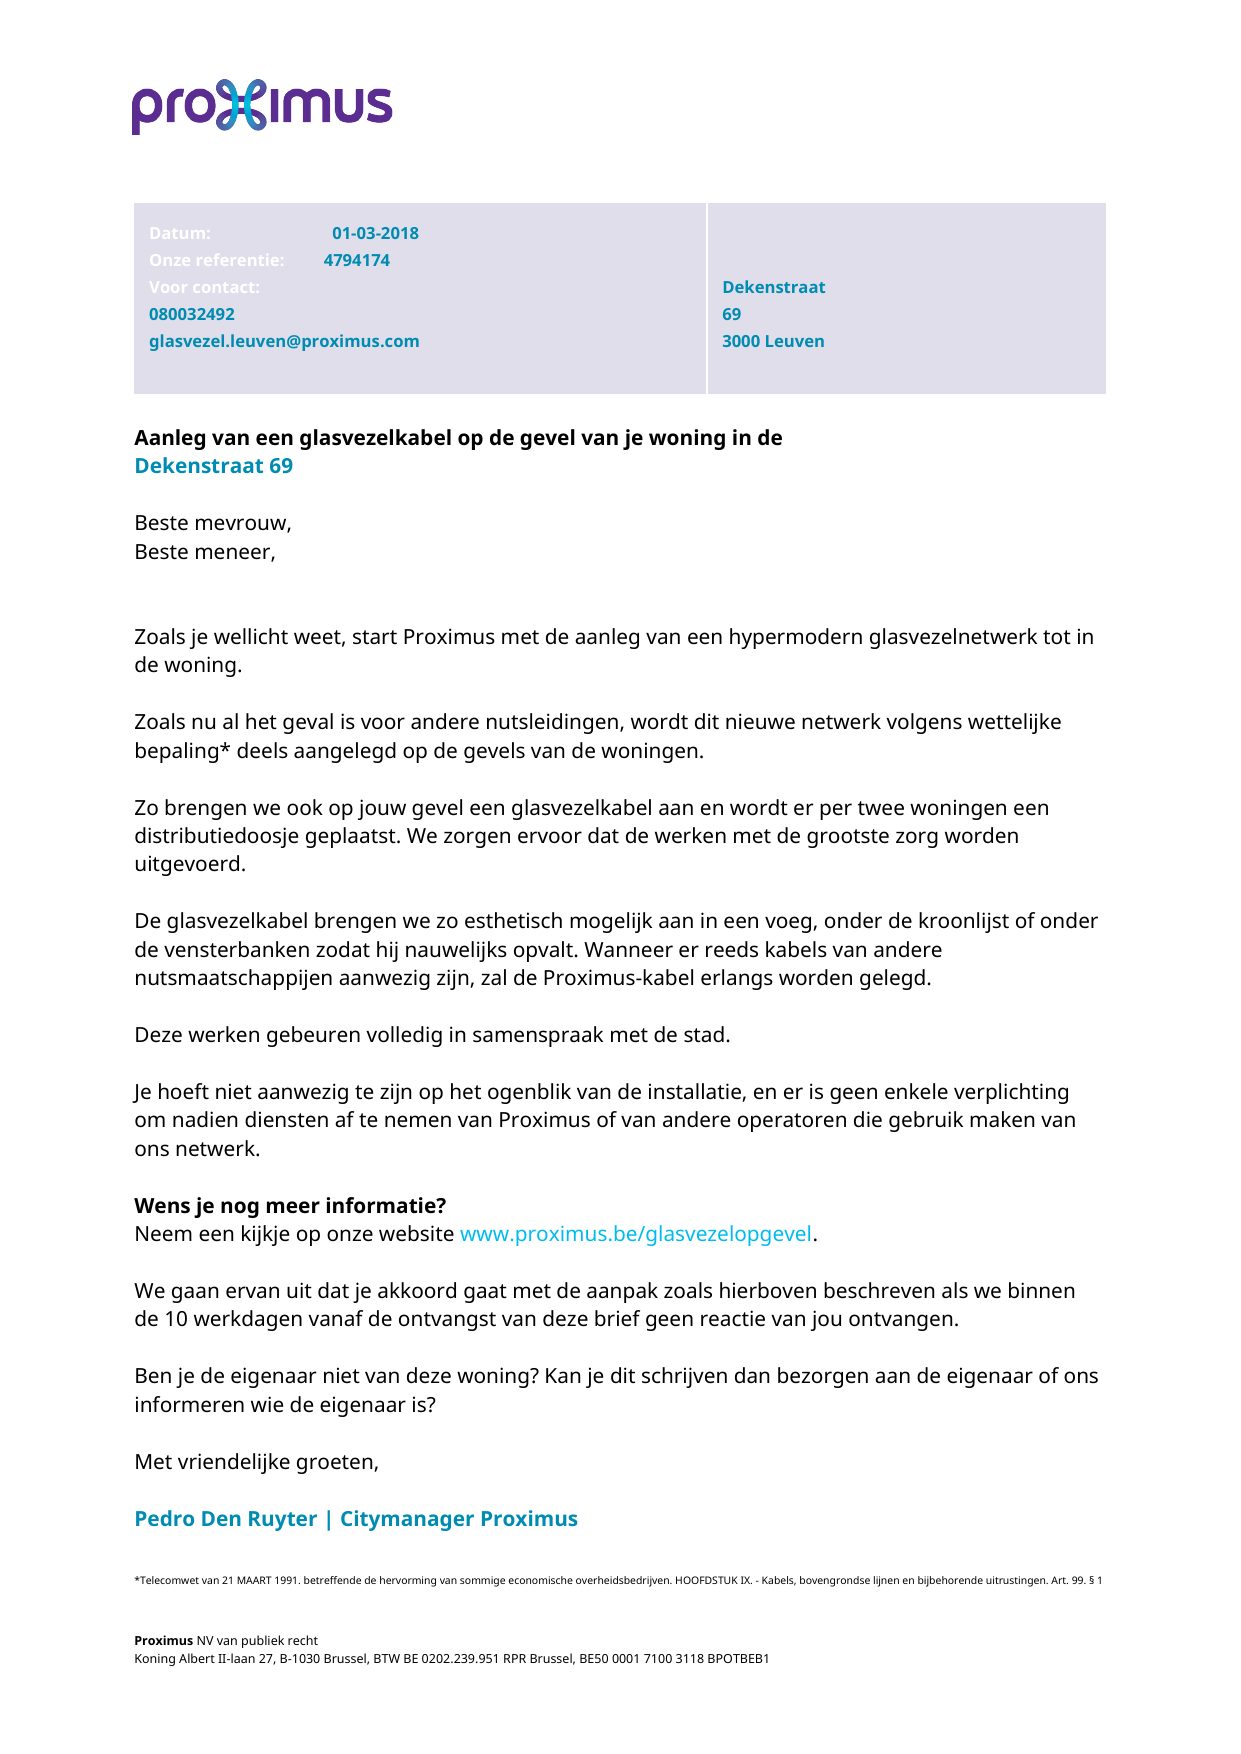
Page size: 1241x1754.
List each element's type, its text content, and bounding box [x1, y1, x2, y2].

text Neem een kijkje op onze website www.proximus.be/glasvezelopgevel. [134, 1219, 1106, 1248]
text Zo brengen we ook op jouw gevel een glasvezelkabel aan en wordt er per twee woningen een distributiedoosje geplaatst. We zorgen ervoor dat de werken met de grootste zorg worden uitgevoerd. [134, 793, 1106, 878]
text Wens je nog meer informatie? [134, 1191, 1106, 1219]
text Met vriendelijke groeten, [134, 1447, 1106, 1475]
picture [0, 0, 1241, 149]
text Aanleg van een glasvezelkabel op de gevel van je woning in de [134, 423, 1106, 451]
table_header Datum: 01-03-2018 Onze referentie: 4794174 Voor contact: 080032492 glasvezel.leuven@proximus.com [134, 203, 706, 394]
text *Telecomwet van 21 MAART 1991. betreffende de hervorming van sommige economische overheidsbedrijven. HOOFDSTUK IX. - Kabels, bovengrondse lijnen en bijbehorende uitrustingen. Art. 99. § 1 [134, 1561, 1106, 1588]
text We gaan ervan uit dat je akkoord gaat met de aanpak zoals hierboven beschreven als we binnen de 10 werkdagen vanaf de ontvangst van deze brief geen reactie van jou ontvangen. [134, 1276, 1106, 1333]
text Beste meneer, [134, 537, 1106, 565]
text Beste mevrouw, [134, 508, 1106, 537]
text Deze werken gebeuren volledig in samenspraak met de stad. [134, 1020, 1106, 1049]
text Je hoeft niet aanwezig te zijn op het ogenblik van de installatie, en er is geen enkele verplichting om nadien diensten af te nemen van Proximus of van andere operatoren die gebruik maken van ons netwerk. [134, 1077, 1106, 1162]
table_header Dekenstraat 69 3000 Leuven [708, 203, 1106, 394]
text Zoals je wellicht weet, start Proximus met de aanleg van een hypermodern glasvezelnetwerk tot in de woning. [134, 622, 1106, 679]
text Zoals nu al het geval is voor andere nutsleidingen, wordt dit nieuwe netwerk volgens wettelijke bepaling* deels aangelegd op de gevels van de woningen. [134, 707, 1106, 764]
text De glasvezelkabel brengen we zo esthetisch mogelijk aan in een voeg, onder de kroonlijst of onder de vensterbanken zodat hij nauwelijks opvalt. Wanneer er reeds kabels van andere nutsmaatschappijen aanwezig zijn, zal de Proximus-kabel erlangs worden gelegd. [134, 906, 1106, 992]
text Ben je de eigenaar niet van deze woning? Kan je dit schrijven dan bezorgen aan de eigenaar of ons informeren wie de eigenaar is? [134, 1361, 1106, 1418]
text Dekenstraat 69 [134, 451, 1106, 480]
text Pedro Den Ruyter | Citymanager Proximus [134, 1504, 1106, 1532]
